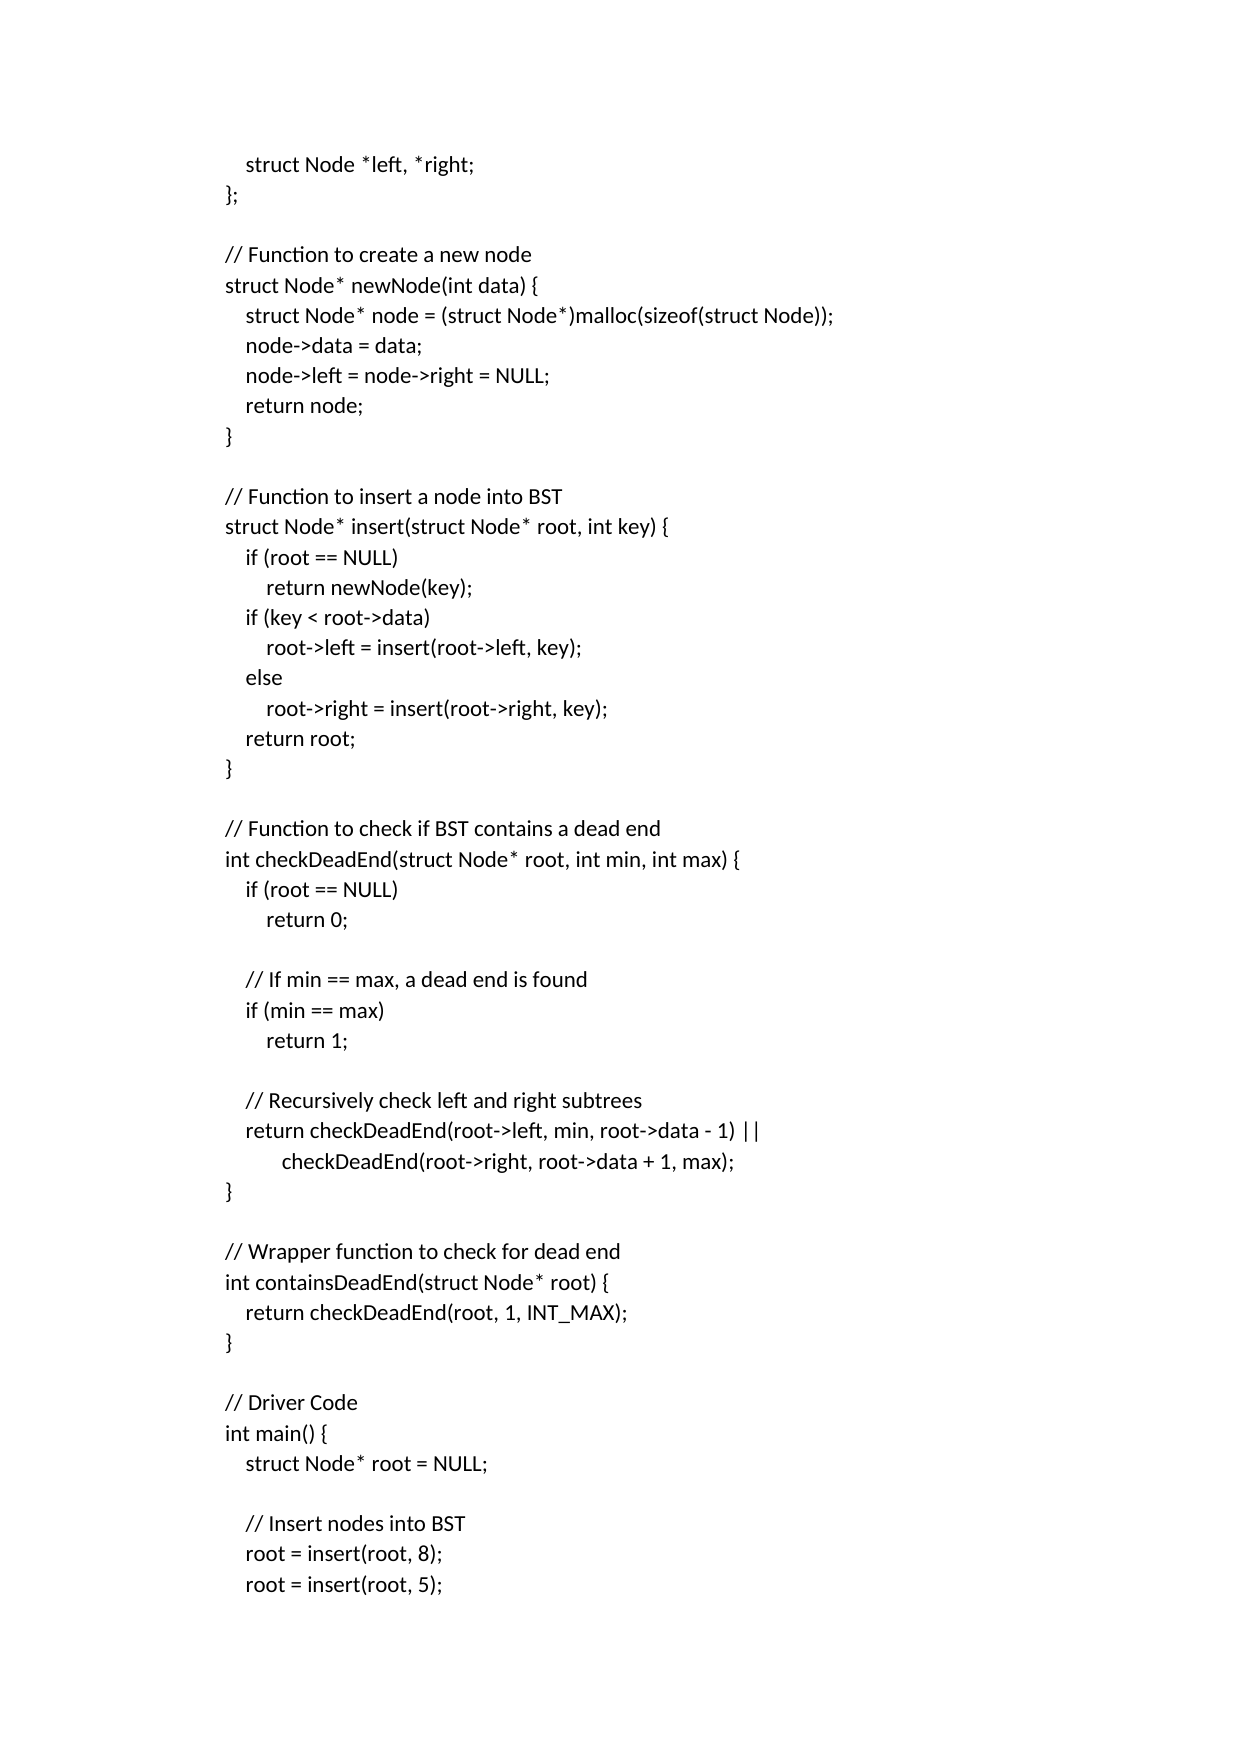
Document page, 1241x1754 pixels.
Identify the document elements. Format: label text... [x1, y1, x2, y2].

list return root; [225, 724, 1090, 752]
list return node; [225, 392, 1090, 420]
list } [225, 1177, 1090, 1205]
list }; [225, 180, 1090, 208]
list int checkDeadEnd(struct Node* root, int min, int max) { [225, 845, 1090, 873]
list int containsDeadEnd(struct Node* root) { [225, 1268, 1090, 1296]
list // Function to check if BST contains a dead end [225, 814, 1090, 843]
list node->data = data; [225, 331, 1090, 359]
list // Insert nodes into BST [225, 1509, 1090, 1537]
list if (min == max) [225, 996, 1090, 1024]
list return checkDeadEnd(root->left, min, root->data - 1) || [225, 1117, 1090, 1145]
list root->left = insert(root->left, key); [225, 633, 1090, 661]
list } [225, 1328, 1090, 1356]
list // Function to insert a node into BST [225, 482, 1090, 510]
list // Recursively check left and right subtrees [225, 1086, 1090, 1114]
list return checkDeadEnd(root, 1, INT_MAX); [225, 1298, 1090, 1326]
list if (key < root->data) [225, 603, 1090, 631]
list int main() { [225, 1419, 1090, 1447]
list root = insert(root, 8); [225, 1539, 1090, 1568]
list root->right = insert(root->right, key); [225, 694, 1090, 722]
list return 1; [225, 1026, 1090, 1054]
list // Driver Code [225, 1388, 1090, 1417]
list else [225, 663, 1090, 692]
list if (root == NULL) [225, 875, 1090, 903]
list struct Node* node = (struct Node*)malloc(sizeof(struct Node)); [225, 301, 1090, 329]
list node->left = node->right = NULL; [225, 361, 1090, 389]
list return 0; [225, 905, 1090, 933]
list struct Node* insert(struct Node* root, int key) { [225, 512, 1090, 541]
list } [225, 422, 1090, 450]
list struct Node* newNode(int data) { [225, 271, 1090, 299]
list // Wrapper function to check for dead end [225, 1237, 1090, 1266]
list root = insert(root, 5); [225, 1570, 1090, 1598]
list if (root == NULL) [225, 543, 1090, 571]
list struct Node* root = NULL; [225, 1449, 1090, 1477]
list checkDeadEnd(root->right, root->data + 1, max); [225, 1147, 1090, 1175]
list struct Node *left, *right; [225, 150, 1090, 178]
list return newNode(key); [225, 573, 1090, 601]
list // Function to create a new node [225, 241, 1090, 269]
list // If min == max, a dead end is found [225, 966, 1090, 994]
list } [225, 754, 1090, 782]
